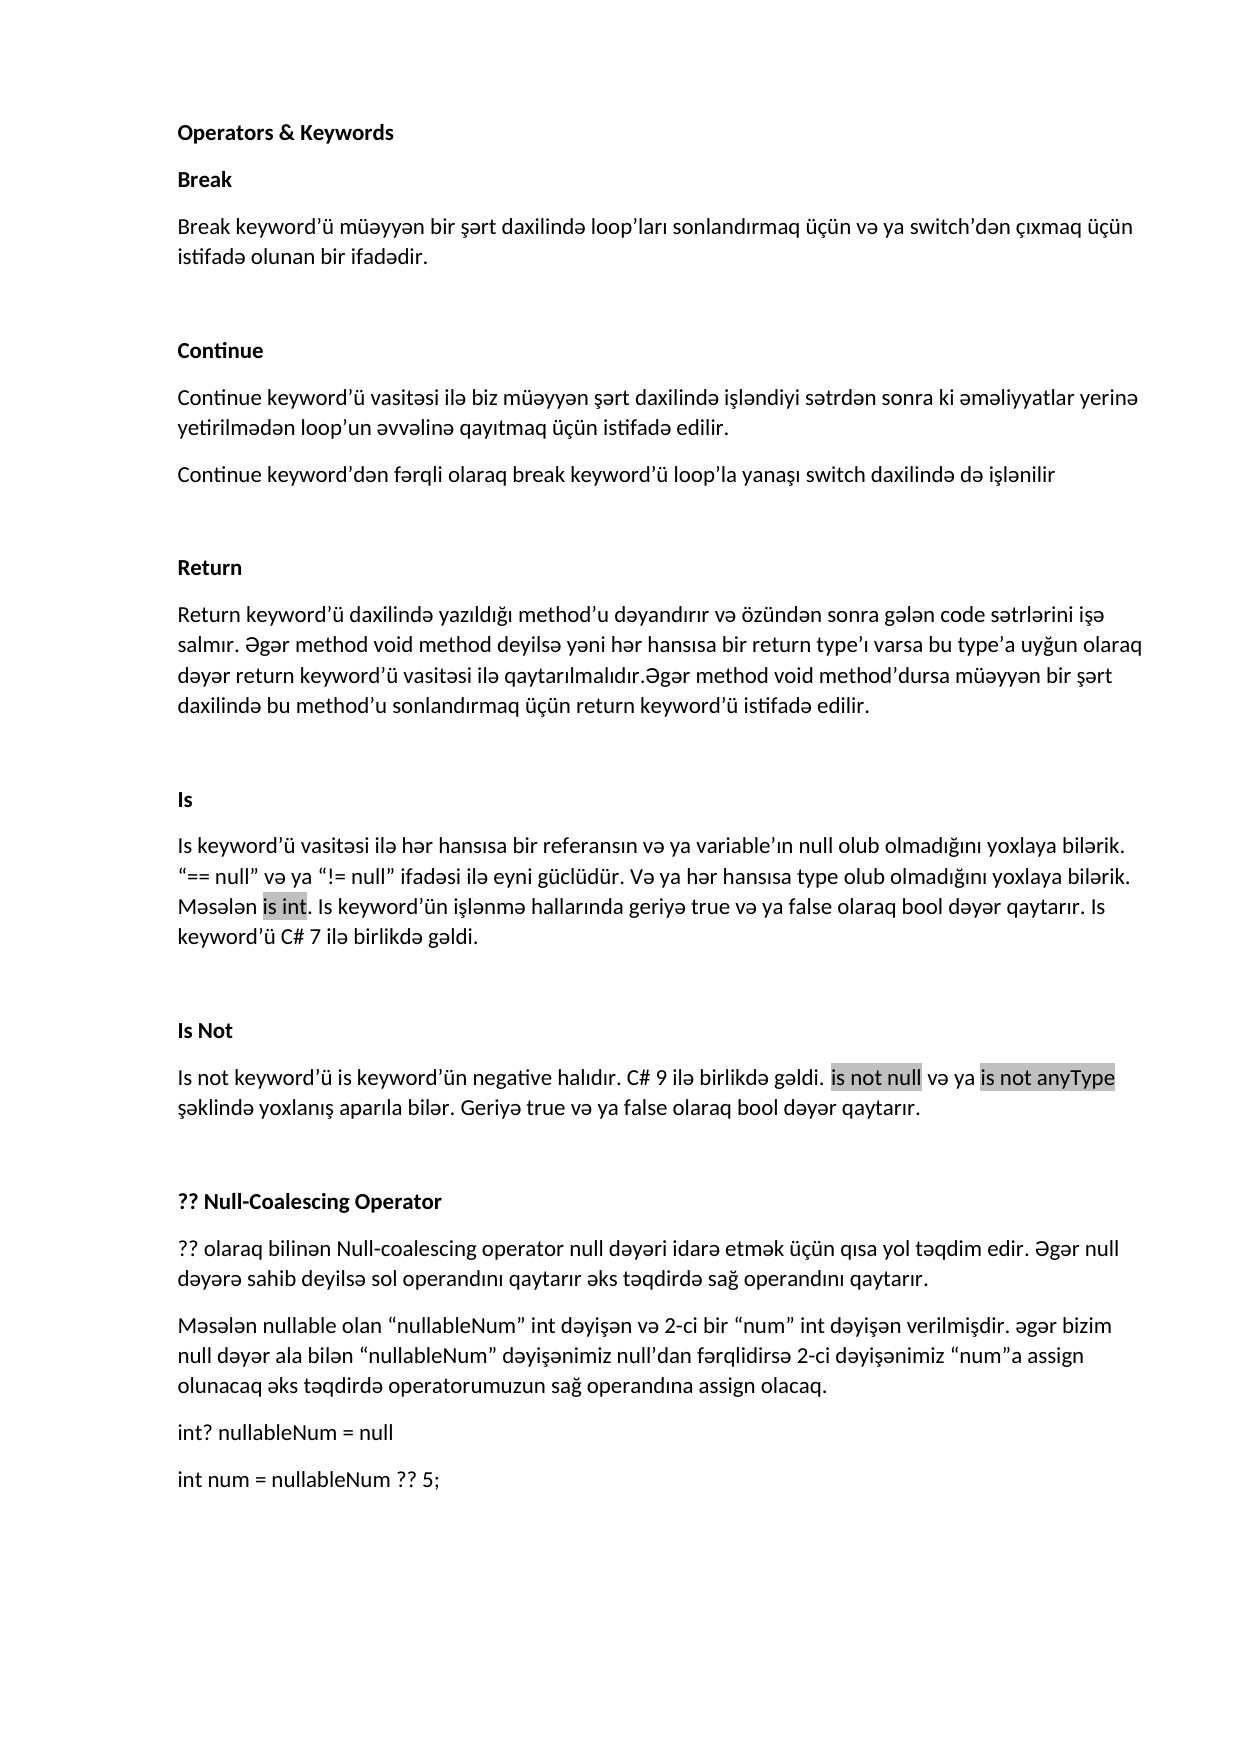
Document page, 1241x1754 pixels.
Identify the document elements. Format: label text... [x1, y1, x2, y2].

text Break keyword’ü müəyyən bir şərt daxilində loop’ları sonlandırmaq üçün və ya switch’dən çıxmaq üçün istifadə olunan bir ifadədir. [177, 212, 1152, 270]
text Continue [177, 336, 1152, 364]
text Return [177, 553, 1152, 582]
text Continue keyword’dən fərqli olaraq break keyword’ü loop’la yanaşı switch daxilində də işlənilir [177, 460, 1152, 488]
text Continue keyword’ü vasitəsi ilə biz müəyyən şərt daxilində işləndiyi sətrdən sonra ki əməliyyatlar yerinə yetirilmədən loop’un əvvəlinə qayıtmaq üçün istifadə edilir. [177, 383, 1152, 441]
text Is not keyword’ü is keyword’ün negative halıdır. C# 9 ilə birlikdə gəldi. is not null və ya is not anyType şəklində yoxlanış aparıla bilər. Geriyə true və ya false olaraq bool dəyər qaytarır. [177, 1063, 1152, 1121]
text Is [177, 785, 1152, 813]
text Operators & Keywords [177, 118, 1152, 146]
text Return keyword’ü daxilində yazıldığı method’u dəyandırır və özündən sonra gələn code sətrlərini işə salmır. Əgər method void method deyilsə yəni hər hansısa bir return type’ı varsa bu type’a uyğun olaraq dəyər return keyword’ü vasitəsi ilə qaytarılmalıdır.Əgər method void method’dursa müəyyən bir şərt daxilində bu method’u sonlandırmaq üçün return keyword’ü istifadə edilir. [177, 600, 1152, 719]
text int? nullableNum = null [177, 1418, 1152, 1446]
text ?? olaraq bilinən Null-coalescing operator null dəyəri idarə etmək üçün qısa yol təqdim edir. Əgər null dəyərə sahib deyilsə sol operandını qaytarır əks təqdirdə sağ operandını qaytarır. [177, 1234, 1152, 1292]
text Is keyword’ü vasitəsi ilə hər hansısa bir referansın və ya variable’ın null olub olmadığını yoxlaya bilərik. “== null” və ya “!= null” ifadəsi ilə eyni güclüdür. Və ya hər hansısa type olub olmadığını yoxlaya bilərik. Məsələn is int. Is keyword’ün işlənmə hallarında geriyə true və ya false olaraq bool dəyər qaytarır. Is keyword’ü C# 7 ilə birlikdə gəldi. [177, 832, 1152, 950]
text Is Not [177, 1016, 1152, 1044]
text Break [177, 165, 1152, 193]
text ?? Null-Coalescing Operator [177, 1187, 1152, 1215]
text Məsələn nullable olan “nullableNum” int dəyişən və 2-ci bir “num” int dəyişən verilmişdir. əgər bizim null dəyər ala bilən “nullableNum” dəyişənimiz null’dan fərqlidirsə 2-ci dəyişənimiz “num”a assign olunacaq əks təqdirdə operatorumuzun sağ operandına assign olacaq. [177, 1311, 1152, 1399]
text int num = nullableNum ?? 5; [177, 1465, 1152, 1493]
